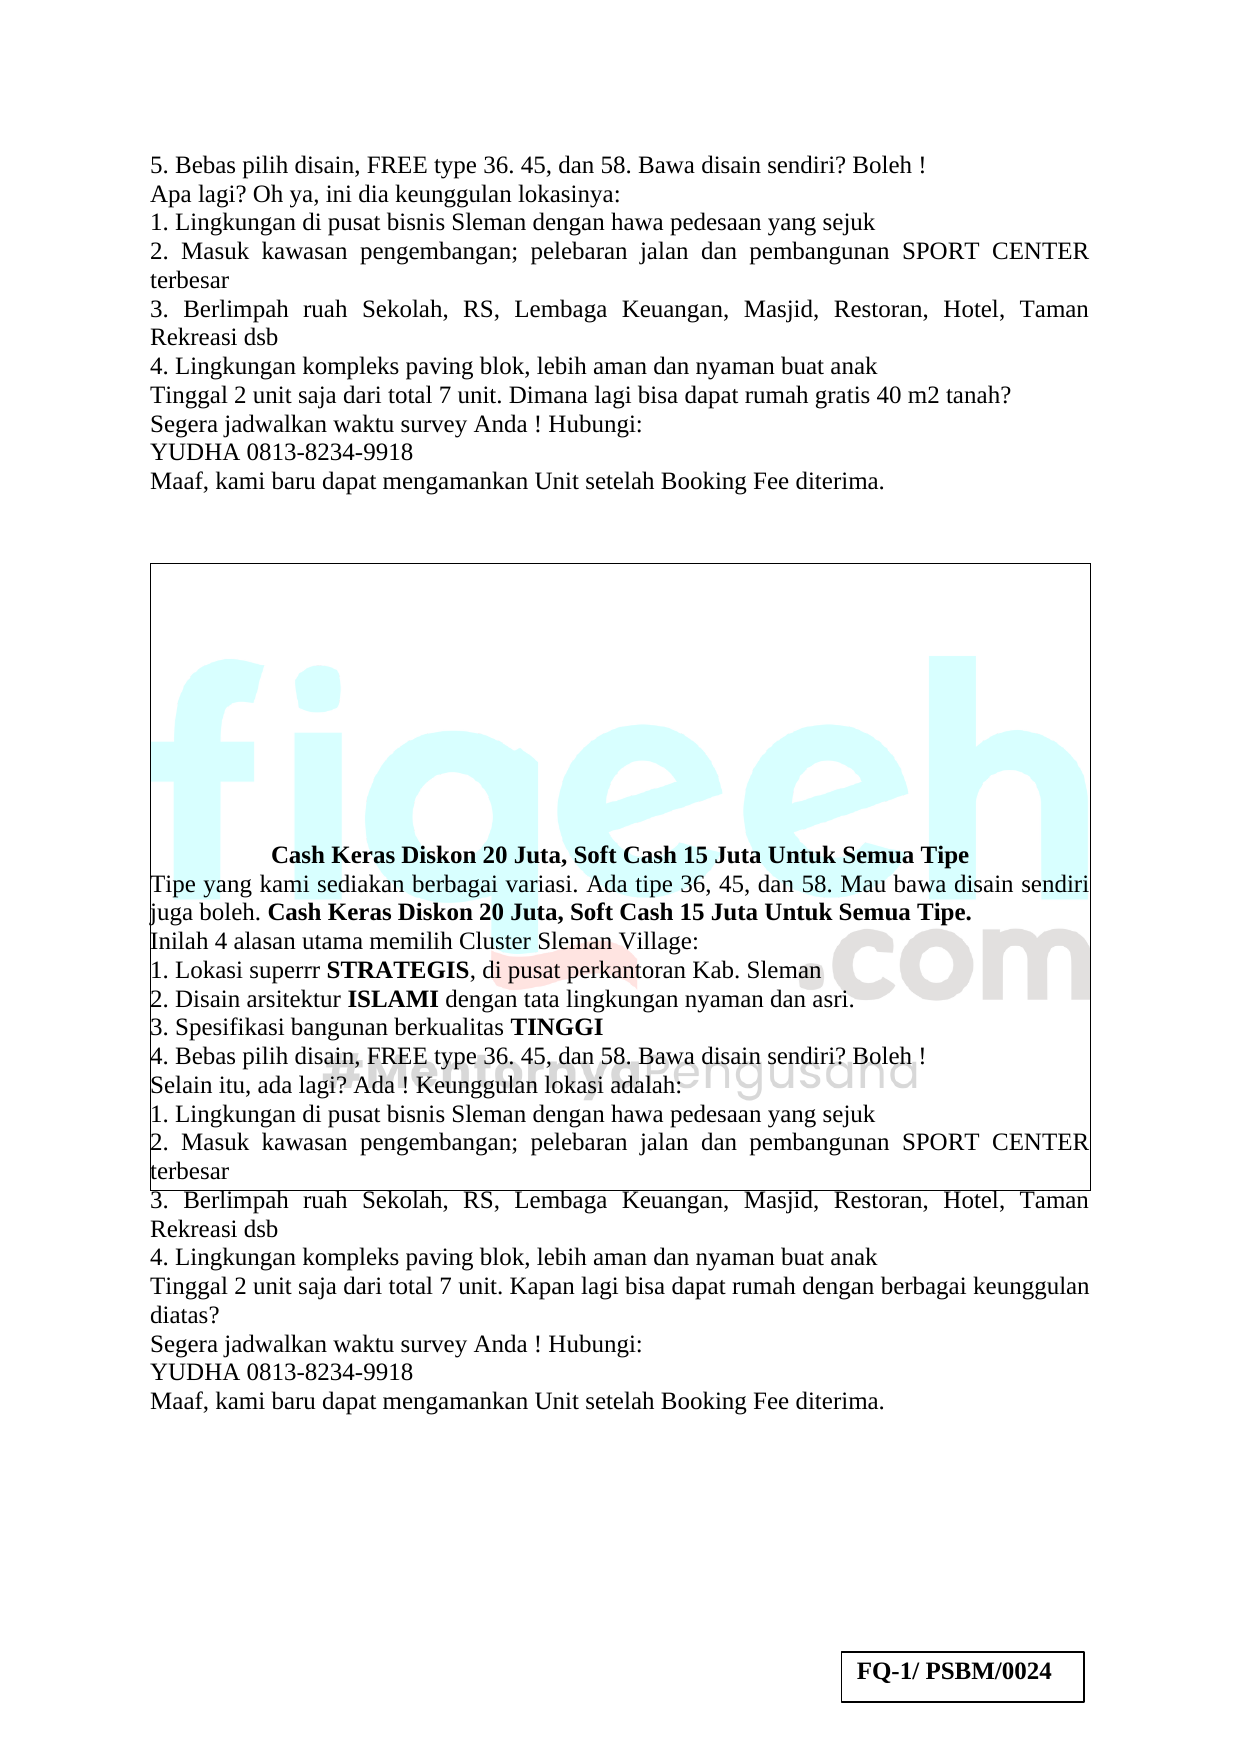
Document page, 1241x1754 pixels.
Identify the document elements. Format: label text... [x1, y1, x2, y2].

text Segera jadwalkan waktu survey Anda ! Hubungi: [150, 1329, 1090, 1357]
text Tinggal 2 unit saja dari total 7 unit. Kapan lagi bisa dapat rumah dengan berbagai keunggulan diatas? [150, 1271, 1090, 1329]
text 2. Disain arsitektur ISLAMI dengan tata lingkungan nyaman dan asri. [150, 984, 1090, 1012]
text Segera jadwalkan waktu survey Anda ! Hubungi: [150, 409, 1090, 437]
text 4. Lingkungan kompleks paving blok, lebih aman dan nyaman buat anak [150, 351, 1090, 380]
text 3. Spesifikasi bangunan berkualitas TINGGI [150, 1012, 1090, 1041]
text Tinggal 2 unit saja dari total 7 unit. Dimana lagi bisa dapat rumah gratis 40 m2 tanah? [150, 380, 1090, 409]
text 3. Berlimpah ruah Sekolah, RS, Lembaga Keuangan, Masjid, Restoran, Hotel, Taman Rekreasi dsb [150, 1185, 1090, 1242]
text 5. Bebas pilih disain, FREE type 36. 45, dan 58. Bawa disain sendiri? Boleh ! [150, 150, 1090, 179]
text 4. Lingkungan kompleks paving blok, lebih aman dan nyaman buat anak [150, 1242, 1090, 1271]
text 2. Masuk kawasan pengembangan; pelebaran jalan dan pembangunan SPORT CENTER terbesar [150, 1127, 1090, 1185]
text Maaf, kami baru dapat mengamankan Unit setelah Booking Fee diterima. [150, 1386, 1090, 1415]
text 1. Lingkungan di pusat bisnis Sleman dengan hawa pedesaan yang sejuk [150, 207, 1090, 236]
text Inilah 4 alasan utama memilih Cluster Sleman Village: [150, 926, 1090, 955]
text Cash Keras Diskon 20 Juta, Soft Cash 15 Juta Untuk Semua Tipe [150, 840, 1090, 869]
text YUDHA 0813-8234-9918 [150, 1357, 1090, 1386]
text 1. Lokasi superrr STRATEGIS, di pusat perkantoran Kab. Sleman [150, 955, 1090, 984]
text 4. Bebas pilih disain, FREE type 36. 45, dan 58. Bawa disain sendiri? Boleh ! [150, 1041, 1090, 1070]
text 1. Lingkungan di pusat bisnis Sleman dengan hawa pedesaan yang sejuk [150, 1099, 1090, 1127]
text Apa lagi? Oh ya, ini dia keunggulan lokasinya: [150, 179, 1090, 207]
text YUDHA 0813-8234-9918 [150, 437, 1090, 466]
text Selain itu, ada lagi? Ada ! Keunggulan lokasi adalah: [150, 1070, 1090, 1099]
text Tipe yang kami sediakan berbagai variasi. Ada tipe 36, 45, dan 58. Mau bawa disain sendiri juga boleh. Cash Keras Diskon 20 Juta, Soft Cash 15 Juta Untuk Semua Tipe. [150, 869, 1090, 926]
text 3. Berlimpah ruah Sekolah, RS, Lembaga Keuangan, Masjid, Restoran, Hotel, Taman Rekreasi dsb [150, 294, 1090, 351]
text Maaf, kami baru dapat mengamankan Unit setelah Booking Fee diterima. [150, 466, 1090, 495]
text 2. Masuk kawasan pengembangan; pelebaran jalan dan pembangunan SPORT CENTER terbesar [150, 236, 1090, 294]
